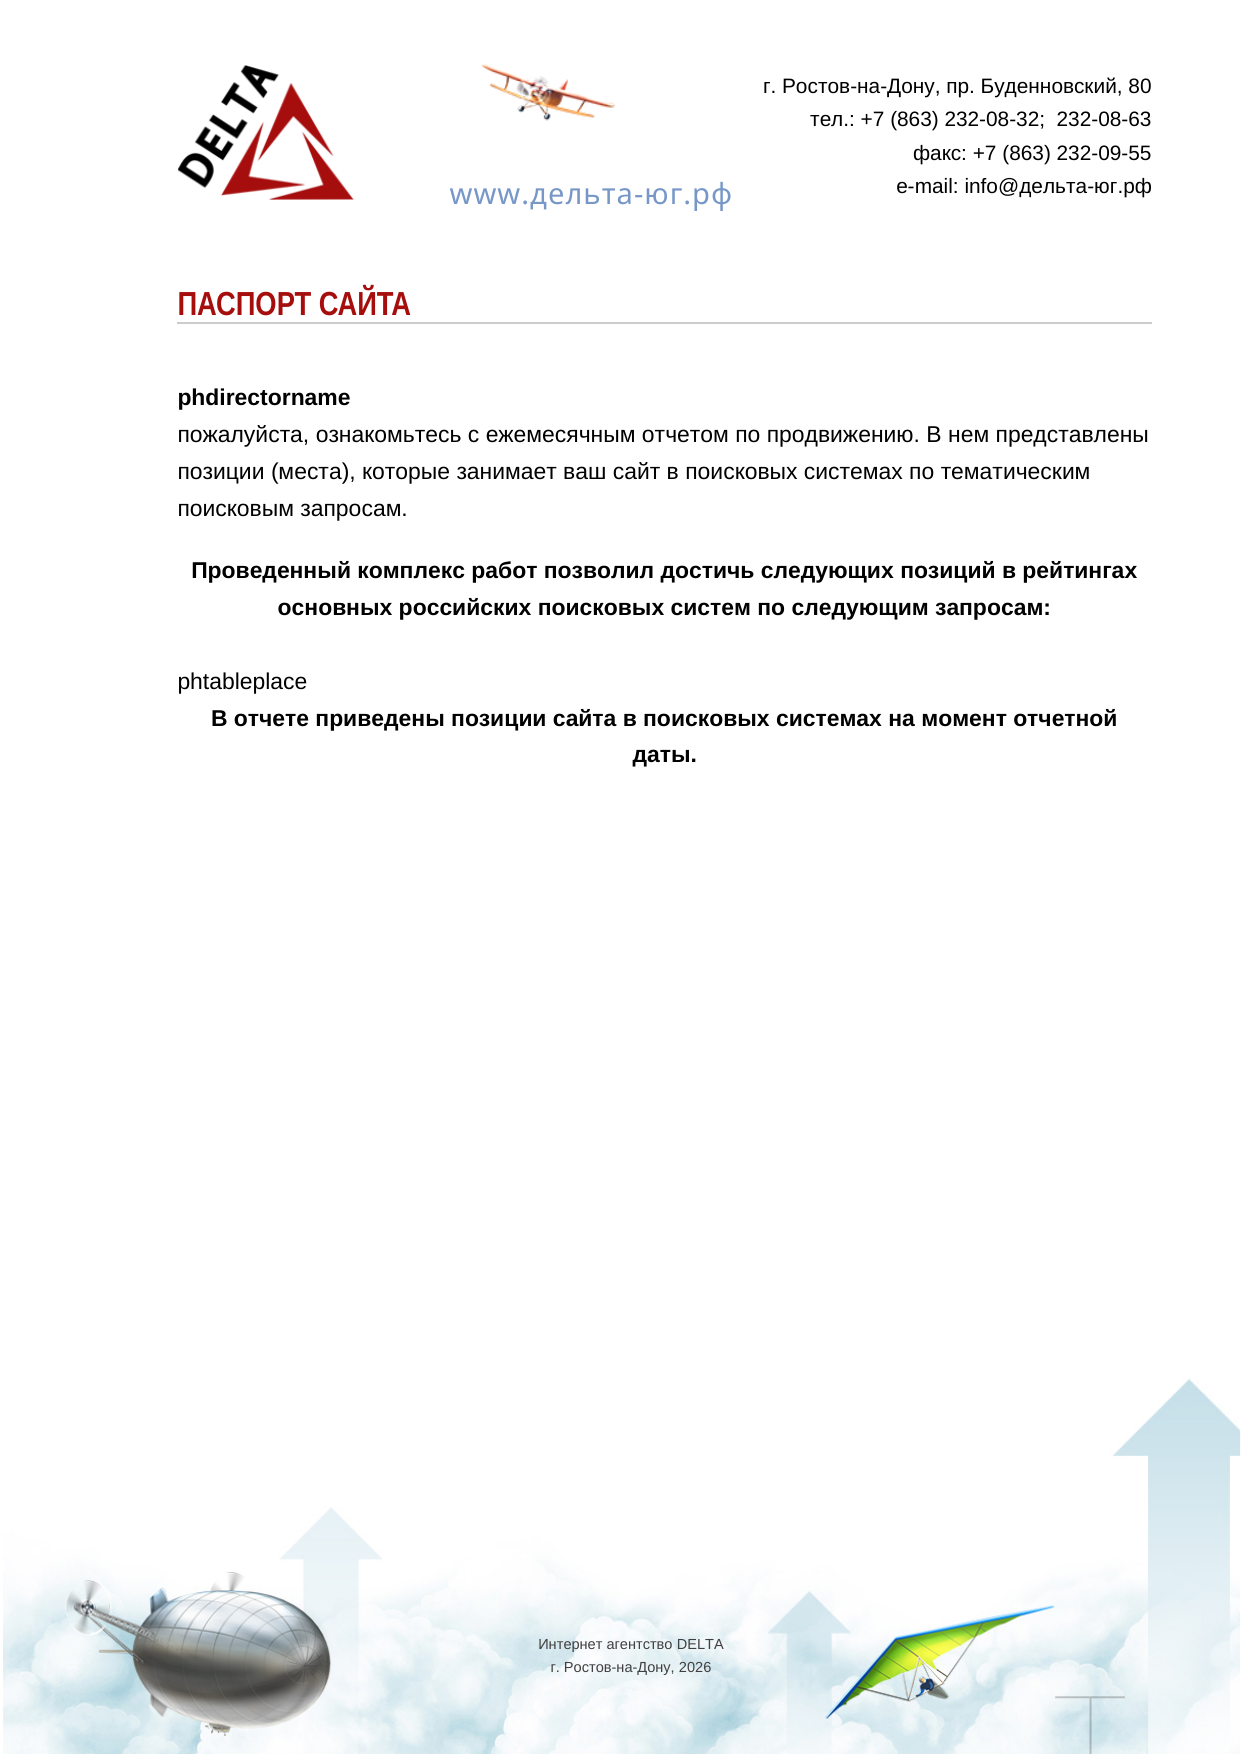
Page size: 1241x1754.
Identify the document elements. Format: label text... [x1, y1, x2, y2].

picture [479, 62, 618, 123]
text phtableplace [177, 668, 1152, 694]
text Проведенный комплекс работ позволил достичь следующих позиций в рейтингах основных российских поисковых систем по следующим запросам: [177, 557, 1152, 620]
picture [176, 63, 357, 202]
text В отчете приведены позиции сайта в поисковых системах на момент отчетной даты. [177, 704, 1152, 768]
text phdirectorname [177, 384, 1152, 411]
text Паспорт сайта [177, 284, 1152, 322]
picture [3, 1377, 1241, 1754]
text пожалуйста, ознакомьтесь с ежемесячным отчетом по продвижению. В нем представлены позиции (места), которые занимает ваш сайт в поисковых системах по тематическим поисковым запросам. [177, 421, 1152, 521]
